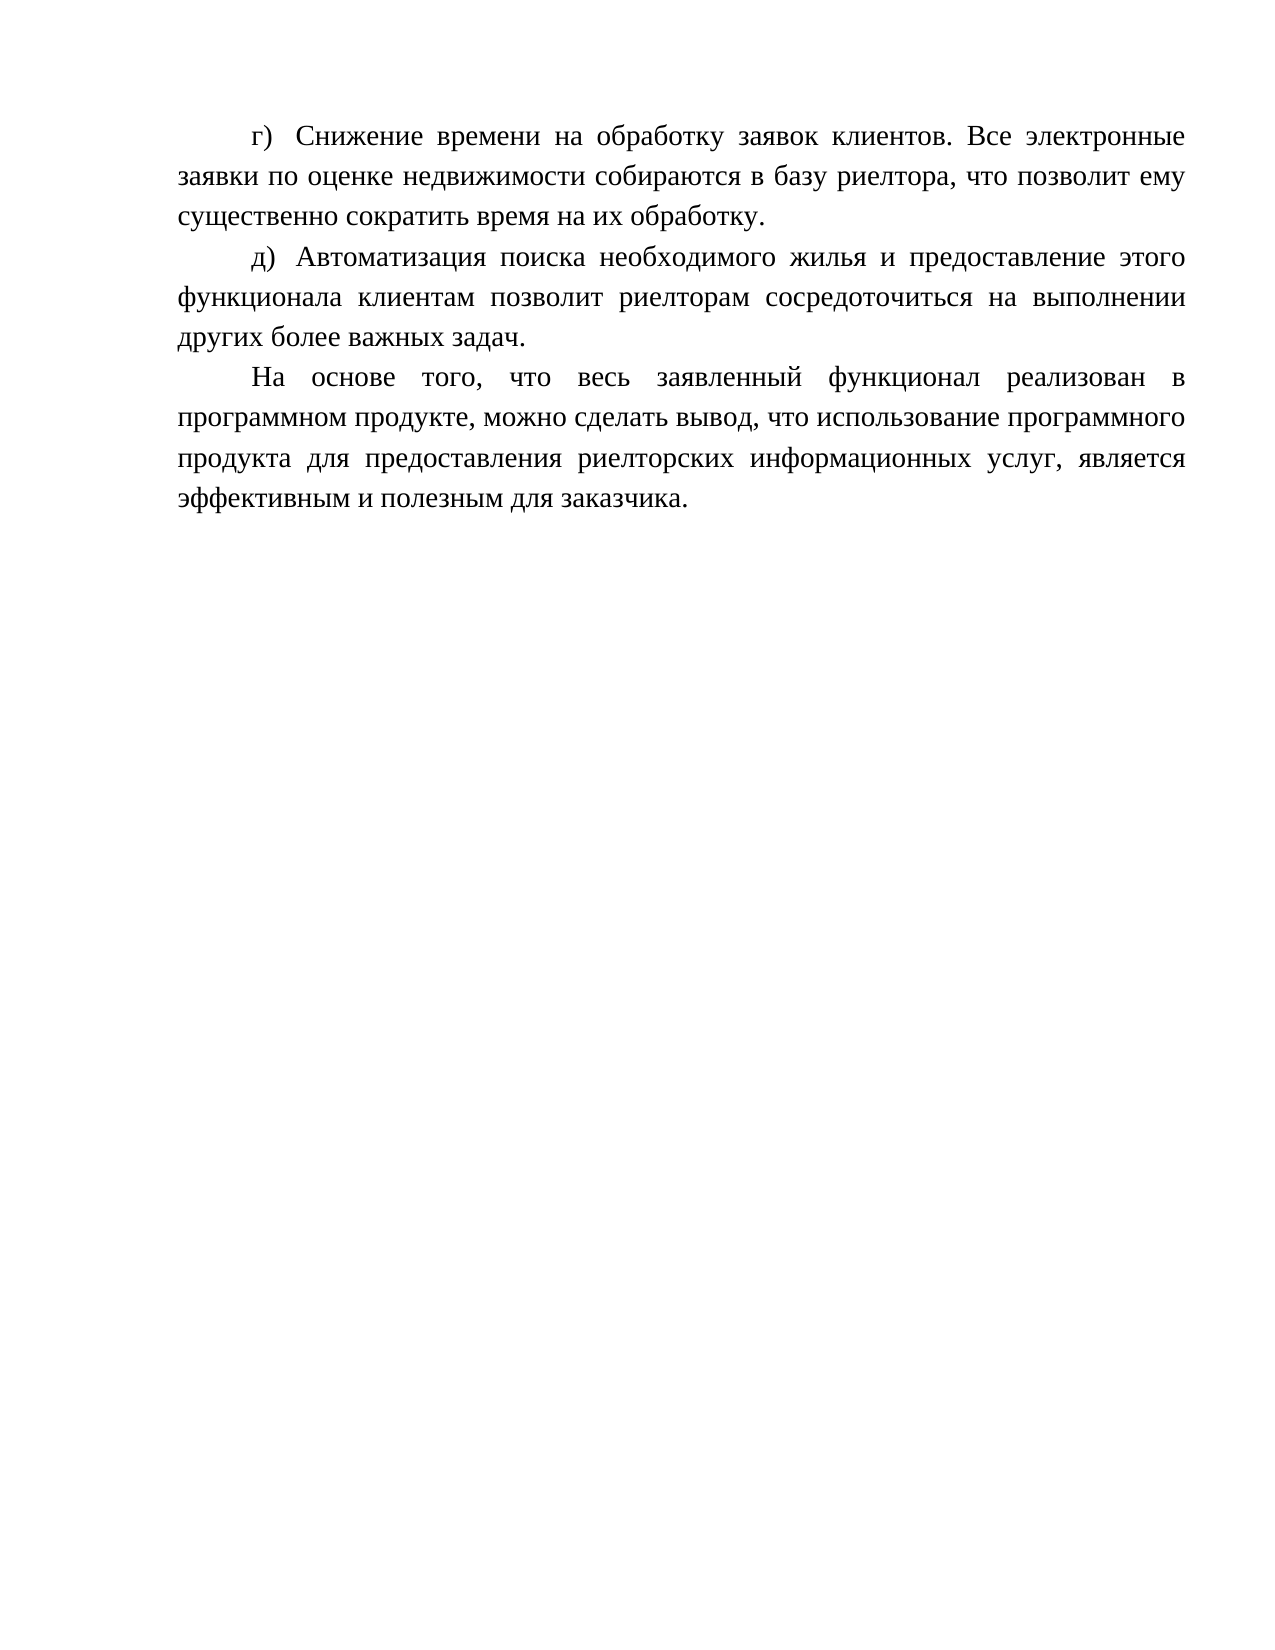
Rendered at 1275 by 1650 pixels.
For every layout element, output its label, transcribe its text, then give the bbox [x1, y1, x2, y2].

text На основе того, что весь заявленный функционал реализован в программном продукте, можно сделать вывод, что использование программного продукта для предоставления риелторских информационных услуг, является эффективным и полезным для заказчика. [177, 359, 1186, 513]
list Снижение времени на обработку заявок клиентов. Все электронные заявки по оценке недвижимости собираются в базу риелтора, что позволит ему существенно сократить время на их обработку. [177, 118, 1186, 232]
list Автоматизация поиска необходимого жилья и предоставление этого функционала клиентам позволит риелторам сосредоточиться на выполнении других более важных задач. [177, 239, 1186, 353]
